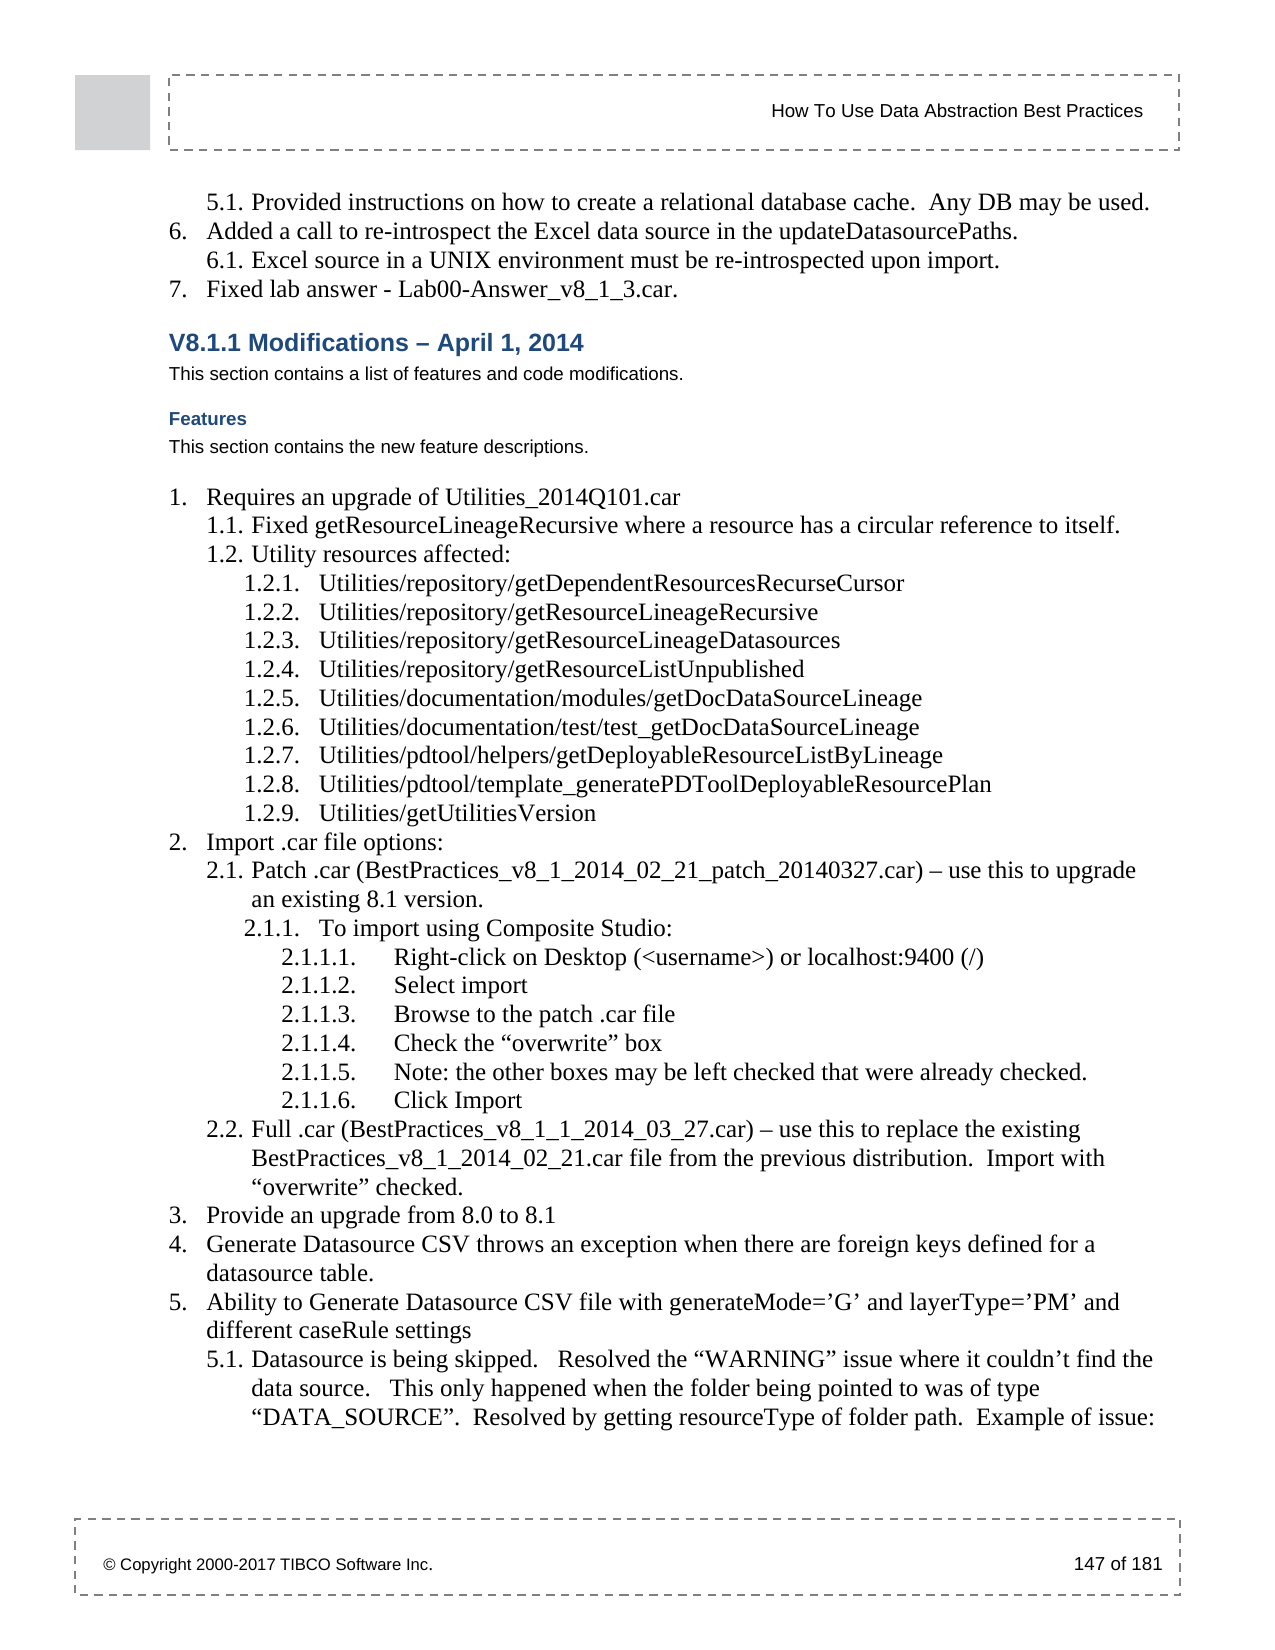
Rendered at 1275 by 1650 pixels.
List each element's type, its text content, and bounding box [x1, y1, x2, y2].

subtitle Features [169, 408, 1162, 430]
text This section contains the new feature descriptions. [169, 436, 1161, 457]
list Fixed lab answer - Lab00-Answer_v8_1_3.car. [169, 274, 1162, 302]
list Note: the other boxes may be left checked that were already checked. [281, 1057, 1162, 1085]
list Excel source in a UNIX environment must be re-introspected upon import. [206, 245, 1162, 274]
list To import using Composite Studio: [244, 913, 1162, 942]
list Added a call to re-introspect the Excel data source in the updateDatasourcePaths. [169, 216, 1162, 245]
list Generate Datasource CSV throws an exception when there are foreign keys defined for a datasource table. [169, 1229, 1162, 1287]
list Full .car (BestPractices_v8_1_1_2014_03_27.car) – use this to replace the existing BestPractices_v8_1_2014_02_21.car file from the previous distribution. Import with “overwrite” checked. [206, 1114, 1162, 1200]
list Click Import [281, 1085, 1162, 1114]
list Browse to the patch .car file [281, 999, 1162, 1028]
list Patch .car (BestPractices_v8_1_2014_02_21_patch_20140327.car) – use this to upgrade an existing 8.1 version. [206, 855, 1162, 913]
list Utilities/getUtilitiesVersion [244, 798, 1162, 827]
list Utilities/documentation/modules/getDocDataSourceLineage [244, 683, 1162, 712]
subtitle V8.1.1 Modifications – April 1, 2014 [169, 327, 1162, 356]
list Right-click on Desktop (<username>) or localhost:9400 (/) [281, 942, 1162, 970]
list Provide an upgrade from 8.0 to 8.1 [169, 1200, 1162, 1229]
list Utilities/repository/getResourceLineageDatasources [244, 625, 1162, 654]
list Check the “overwrite” box [281, 1028, 1162, 1057]
list Utilities/pdtool/template_generatePDToolDeployableResourcePlan [244, 769, 1162, 798]
list Fixed getResourceLineageRecursive where a resource has a circular reference to itself. [206, 510, 1162, 539]
list Utilities/documentation/test/test_getDocDataSourceLineage [244, 712, 1162, 740]
list Datasource is being skipped. Resolved the “WARNING” issue where it couldn’t find the data source. This only happened when the folder being pointed to was of type “DATA_SOURCE”. Resolved by getting resourceType of folder path. Example of issue: [206, 1344, 1162, 1430]
list Provided instructions on how to create a relational database cache. Any DB may be used. [206, 187, 1162, 216]
list Utilities/pdtool/helpers/getDeployableResourceListByLineage [244, 740, 1162, 769]
list Utilities/repository/getResourceListUnpublished [244, 654, 1162, 683]
list Select import [281, 970, 1162, 999]
list Import .car file options: [169, 827, 1162, 855]
list Utility resources affected: [206, 539, 1162, 568]
list Ability to Generate Datasource CSV file with generateMode=’G’ and layerType=’PM’ and different caseRule settings [169, 1287, 1162, 1344]
list Requires an upgrade of Utilities_2014Q101.car [169, 482, 1162, 510]
text This section contains a list of features and code modifications. [169, 362, 1161, 384]
list Utilities/repository/getResourceLineageRecursive [244, 597, 1162, 625]
list Utilities/repository/getDependentResourcesRecurseCursor [244, 568, 1162, 597]
